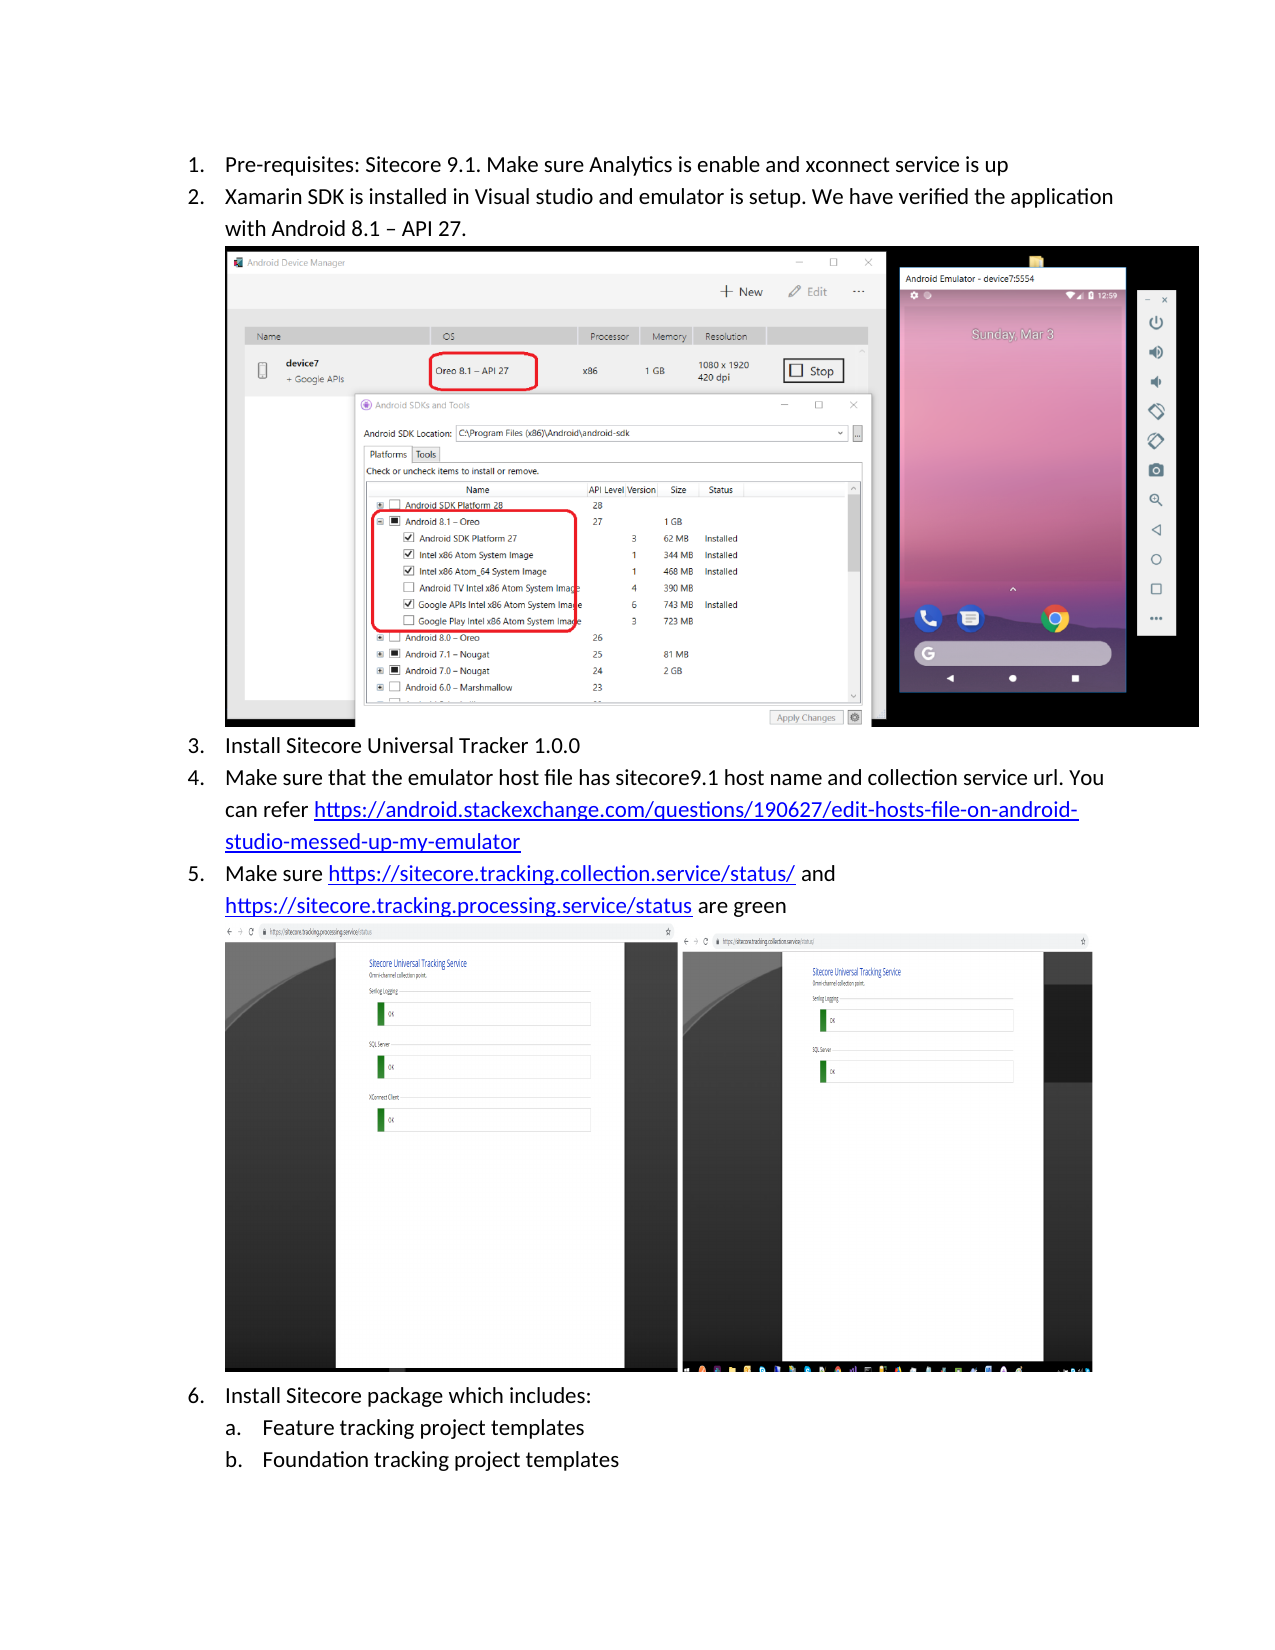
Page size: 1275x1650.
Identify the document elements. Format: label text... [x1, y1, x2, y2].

list Install Sitecore Universal Tracker 1.0.0 [187, 731, 1125, 759]
list Make sure that the emulator host file has sitecore9.1 host name and collection service url. You can refer https://android.stackexchange.com/questions/190627/edit-hosts-file-on-android-studio-messed-up-my-emulator [187, 763, 1125, 855]
list Pre-requisites: Sitecore 9.1. Make sure Analytics is enable and xconnect service is up [187, 150, 1125, 178]
list Feature tracking project templates [225, 1413, 1125, 1441]
picture [682, 933, 1093, 1372]
list Foundation tracking project templates [225, 1446, 1125, 1474]
list Install Sitecore package which includes: [187, 1381, 1125, 1409]
picture [225, 923, 678, 1372]
picture [225, 246, 1199, 727]
